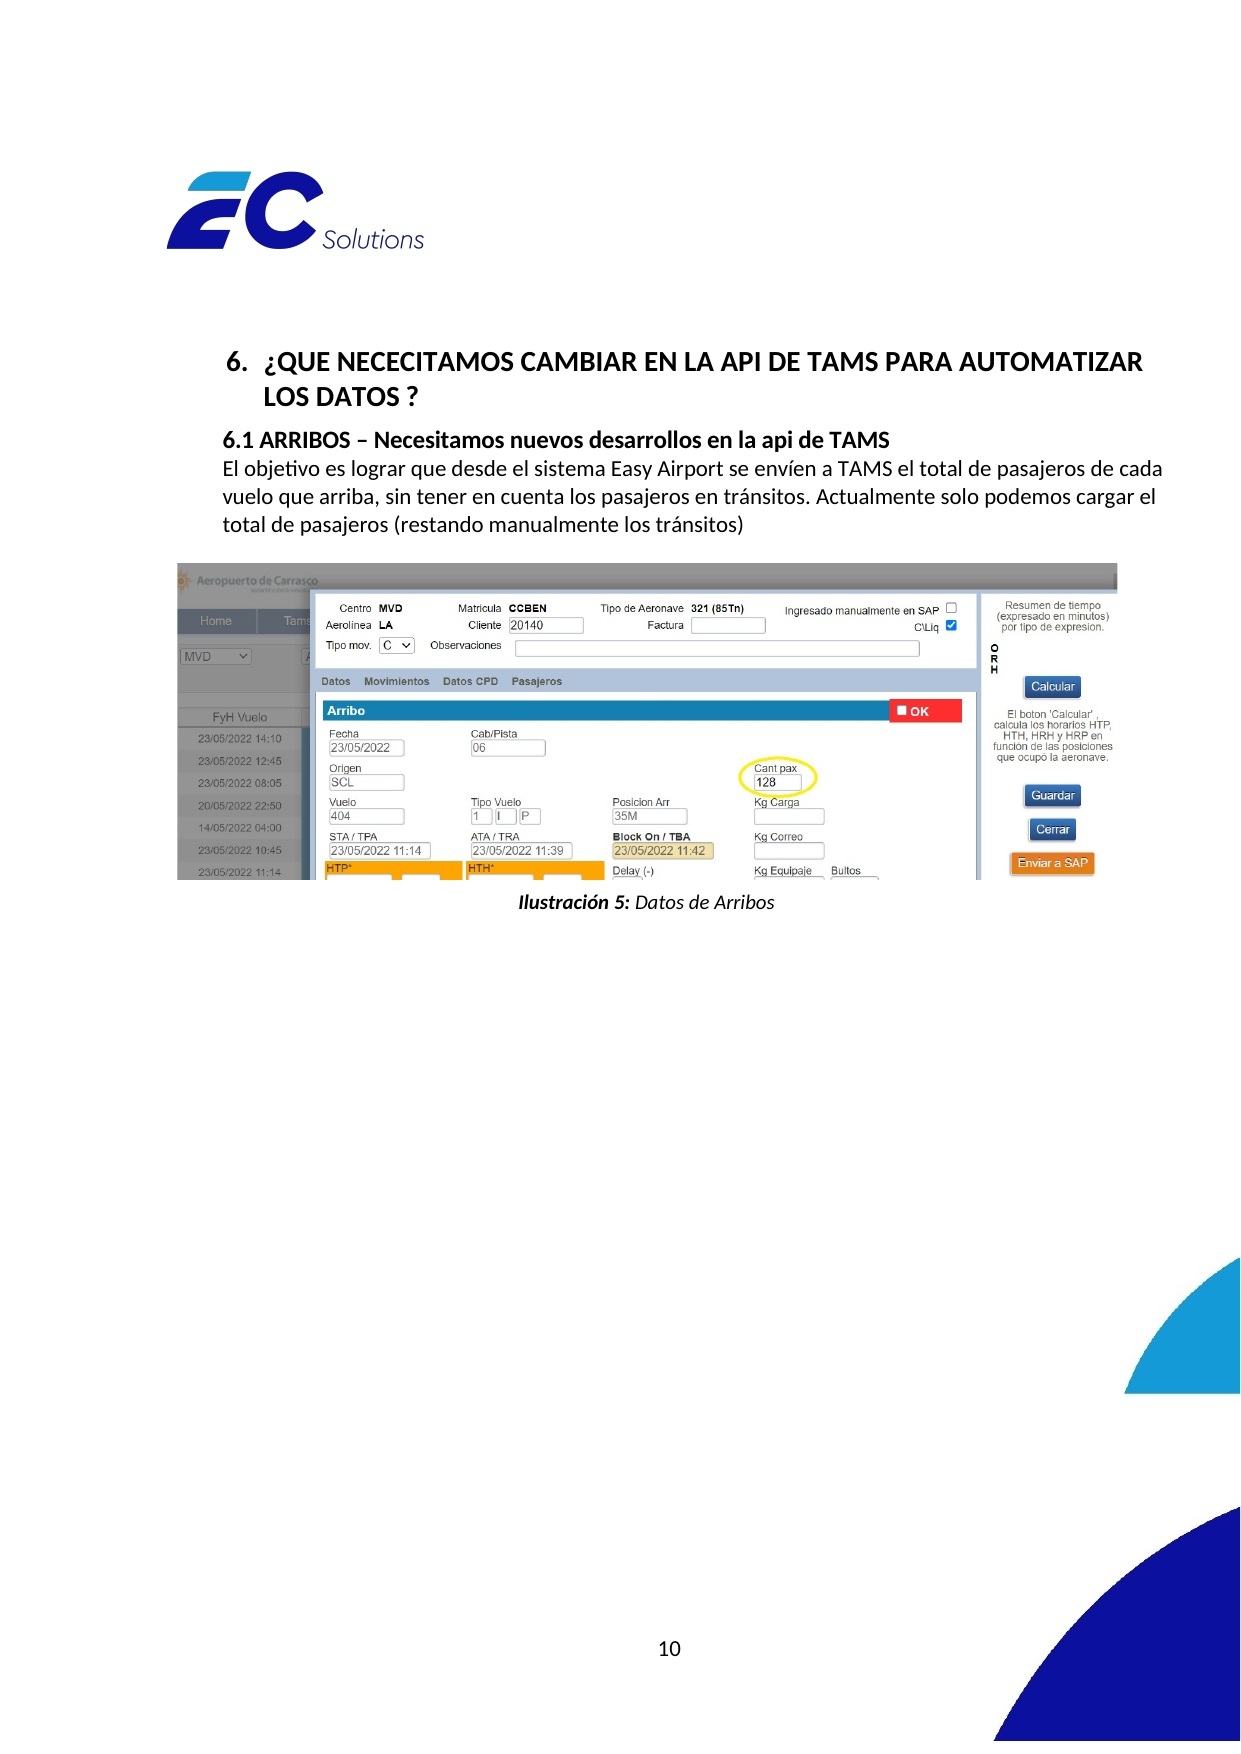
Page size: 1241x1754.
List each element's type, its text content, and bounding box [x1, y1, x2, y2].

picture [992, 1255, 1241, 1741]
picture [177, 563, 1118, 880]
subtitle ¿QUE NECECITAMOS CAMBIAR EN LA API DE TAMS PARA AUTOMATIzAR LOS Datos ? [226, 343, 1171, 414]
subtitle 6.1 ARRIBOS – Necesitamos nuevos desarrollos en la api de TAMS [222, 424, 1171, 454]
picture [166, 171, 425, 249]
text El objetivo es lograr que desde el sistema Easy Airport se envíen a TAMS el total de pasajeros de cada vuelo que arriba, sin tener en cuenta los pasajeros en tránsitos. Actualmente solo podemos cargar el total de pasajeros (restando manualmente los tránsitos) [222, 454, 1171, 538]
